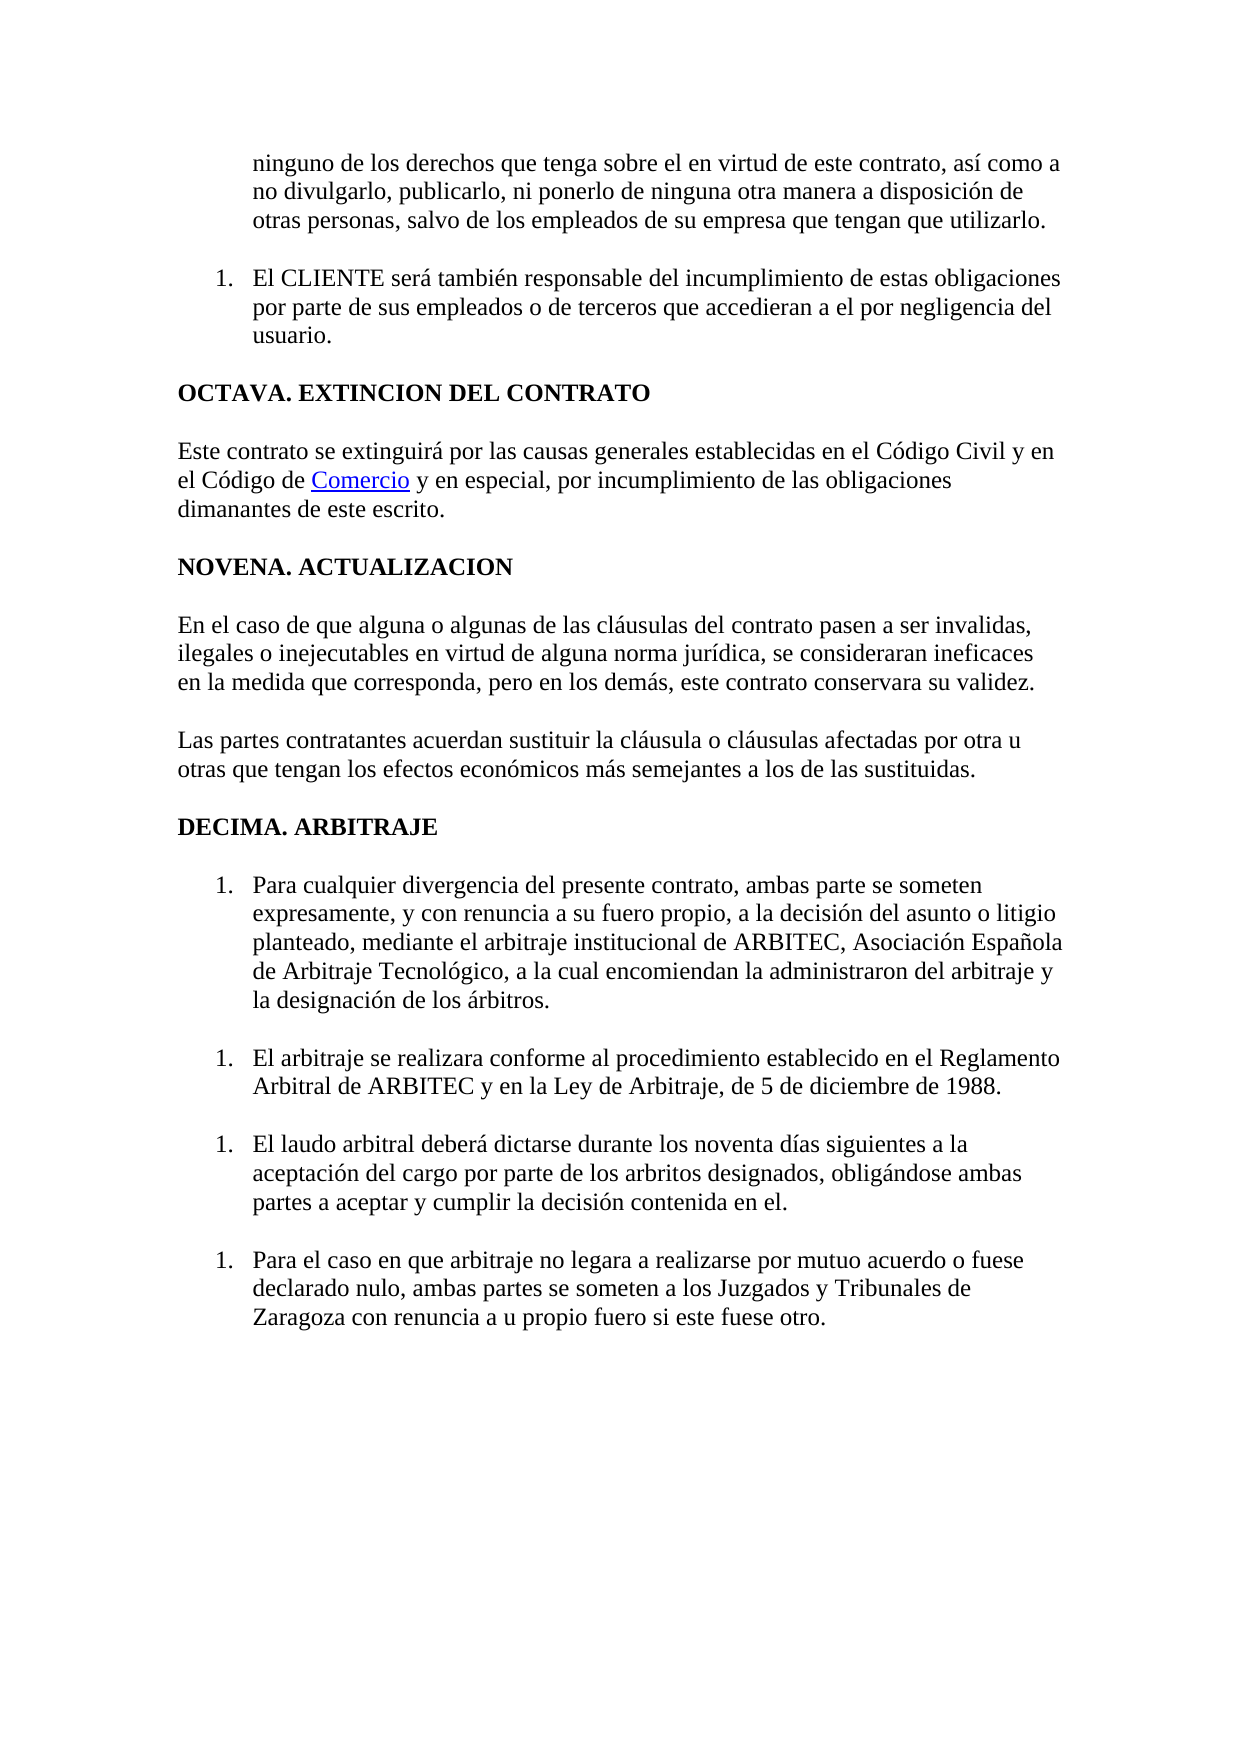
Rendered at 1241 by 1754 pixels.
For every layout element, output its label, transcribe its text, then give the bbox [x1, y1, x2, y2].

list Para el caso en que arbitraje no legara a realizarse por mutuo acuerdo o fuese declarado nulo, ambas partes se someten a los Juzgados y Tribunales de Zaragoza con renuncia a u propio fuero si este fuese otro. [215, 1245, 1063, 1331]
text En el caso de que alguna o algunas de las cláusulas del contrato pasen a ser invalidas, ilegales o inejecutables en virtud de alguna norma jurídica, se consideraran ineficaces en la medida que corresponda, pero en los demás, este contrato conservara su validez. [177, 610, 1063, 696]
list El CLIENTE será también responsable del incumplimiento de estas obligaciones por parte de sus empleados o de terceros que accedieran a el por negligencia del usuario. [215, 263, 1063, 349]
text Las partes contratantes acuerdan sustituir la cláusula o cláusulas afectadas por otra u otras que tengan los efectos económicos más semejantes a los de las sustituidas. [177, 725, 1063, 783]
text NOVENA. ACTUALIZACION [177, 552, 1063, 581]
text Este contrato se extinguirá por las causas generales establecidas en el Código Civil y en el Código de Comercio y en especial, por incumplimiento de las obligaciones dimanantes de este escrito. [177, 436, 1063, 523]
list Para cualquier divergencia del presente contrato, ambas parte se someten expresamente, y con renuncia a su fuero propio, a la decisión del asunto o litigio planteado, mediante el arbitraje institucional de ARBITEC, Asociación Española de Arbitraje Tecnológico, a la cual encomiendan la administraron del arbitraje y la designación de los árbitros. [215, 870, 1063, 1013]
text DECIMA. ARBITRAJE [177, 812, 1063, 841]
text OCTAVA. EXTINCION DEL CONTRATO [177, 378, 1063, 407]
list El laudo arbitral deberá dictarse durante los noventa días siguientes a la aceptación del cargo por parte de los arbritos designados, obligándose ambas partes a aceptar y cumplir la decisión contenida en el. [215, 1129, 1063, 1216]
list El arbitraje se realizara conforme al procedimiento establecido en el Reglamento Arbitral de ARBITEC y en la Ley de Arbitraje, de 5 de diciembre de 1988. [215, 1043, 1063, 1100]
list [215, 148, 1063, 234]
